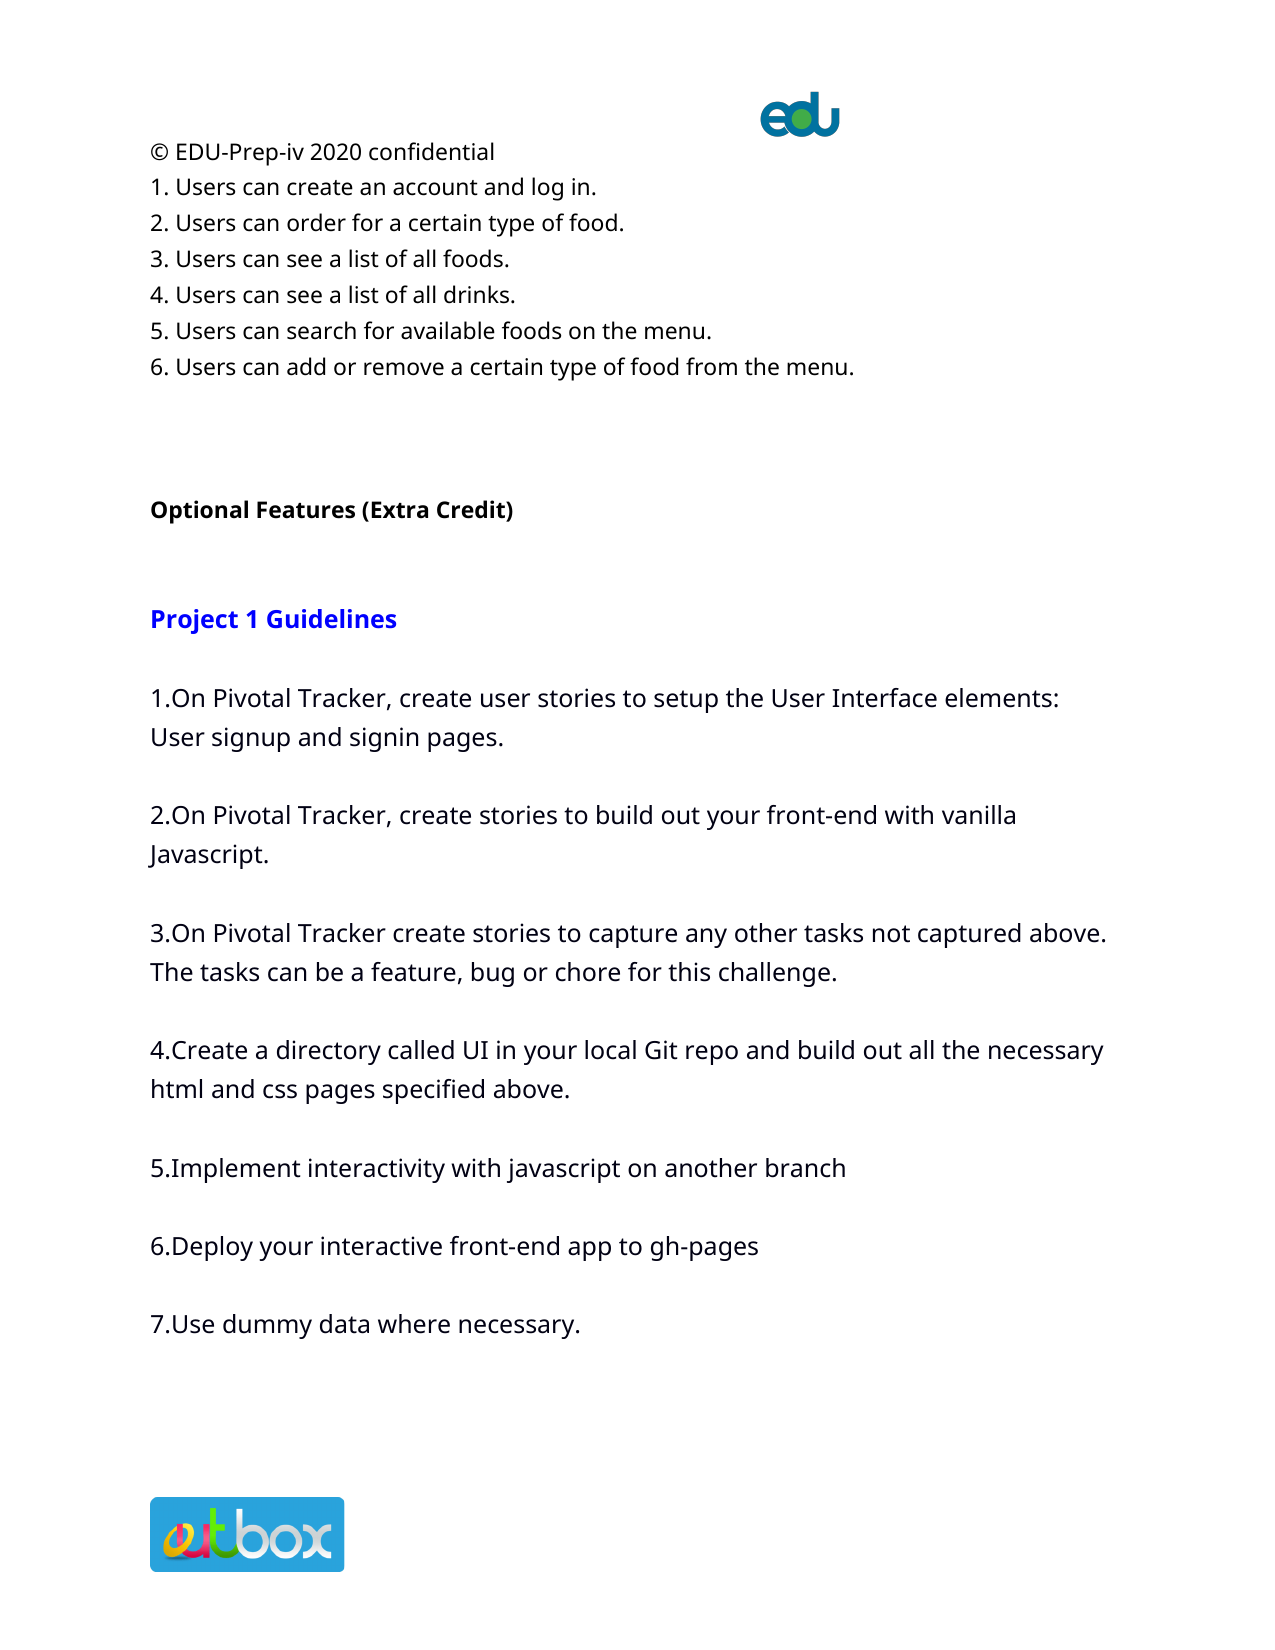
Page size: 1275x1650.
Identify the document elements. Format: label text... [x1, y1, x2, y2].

text 2. Users can order for a certain type of food. [150, 207, 1125, 238]
text Optional Features (Extra Credit) [150, 494, 1125, 526]
picture [150, 1497, 345, 1572]
text User signup and signin pages. [150, 719, 1125, 754]
text 5.Implement interactivity with javascript on another branch [150, 1150, 1125, 1184]
text 7.Use dummy data where necessary. [150, 1307, 1125, 1341]
picture [757, 75, 843, 161]
text 1. Users can create an account and log in. [150, 171, 1125, 202]
text 6. Users can add or remove a certain type of food from the menu. [150, 351, 1125, 382]
text 3. Users can see a list of all foods. [150, 243, 1125, 274]
text 5. Users can search for available foods on the menu. [150, 314, 1125, 346]
text Project 1 Guidelines [150, 602, 1125, 636]
text 1.On Pivotal Tracker, create user stories to setup the User Interface elements: [150, 680, 1125, 714]
text 2.On Pivotal Tracker, create stories to build out your front-end with vanilla Javascript. [150, 798, 1125, 871]
text 3.On Pivotal Tracker create stories to capture any other tasks not captured above. The tasks can be a feature, bug or chore for this challenge. [150, 915, 1125, 989]
text 4. Users can see a list of all drinks. [150, 279, 1125, 310]
text 4.Create a directory called UI in your local Git repo and build out all the necessary html and css pages specified above. [150, 1033, 1125, 1106]
text 6.Deploy your interactive front-end app to gh-pages [150, 1229, 1125, 1263]
